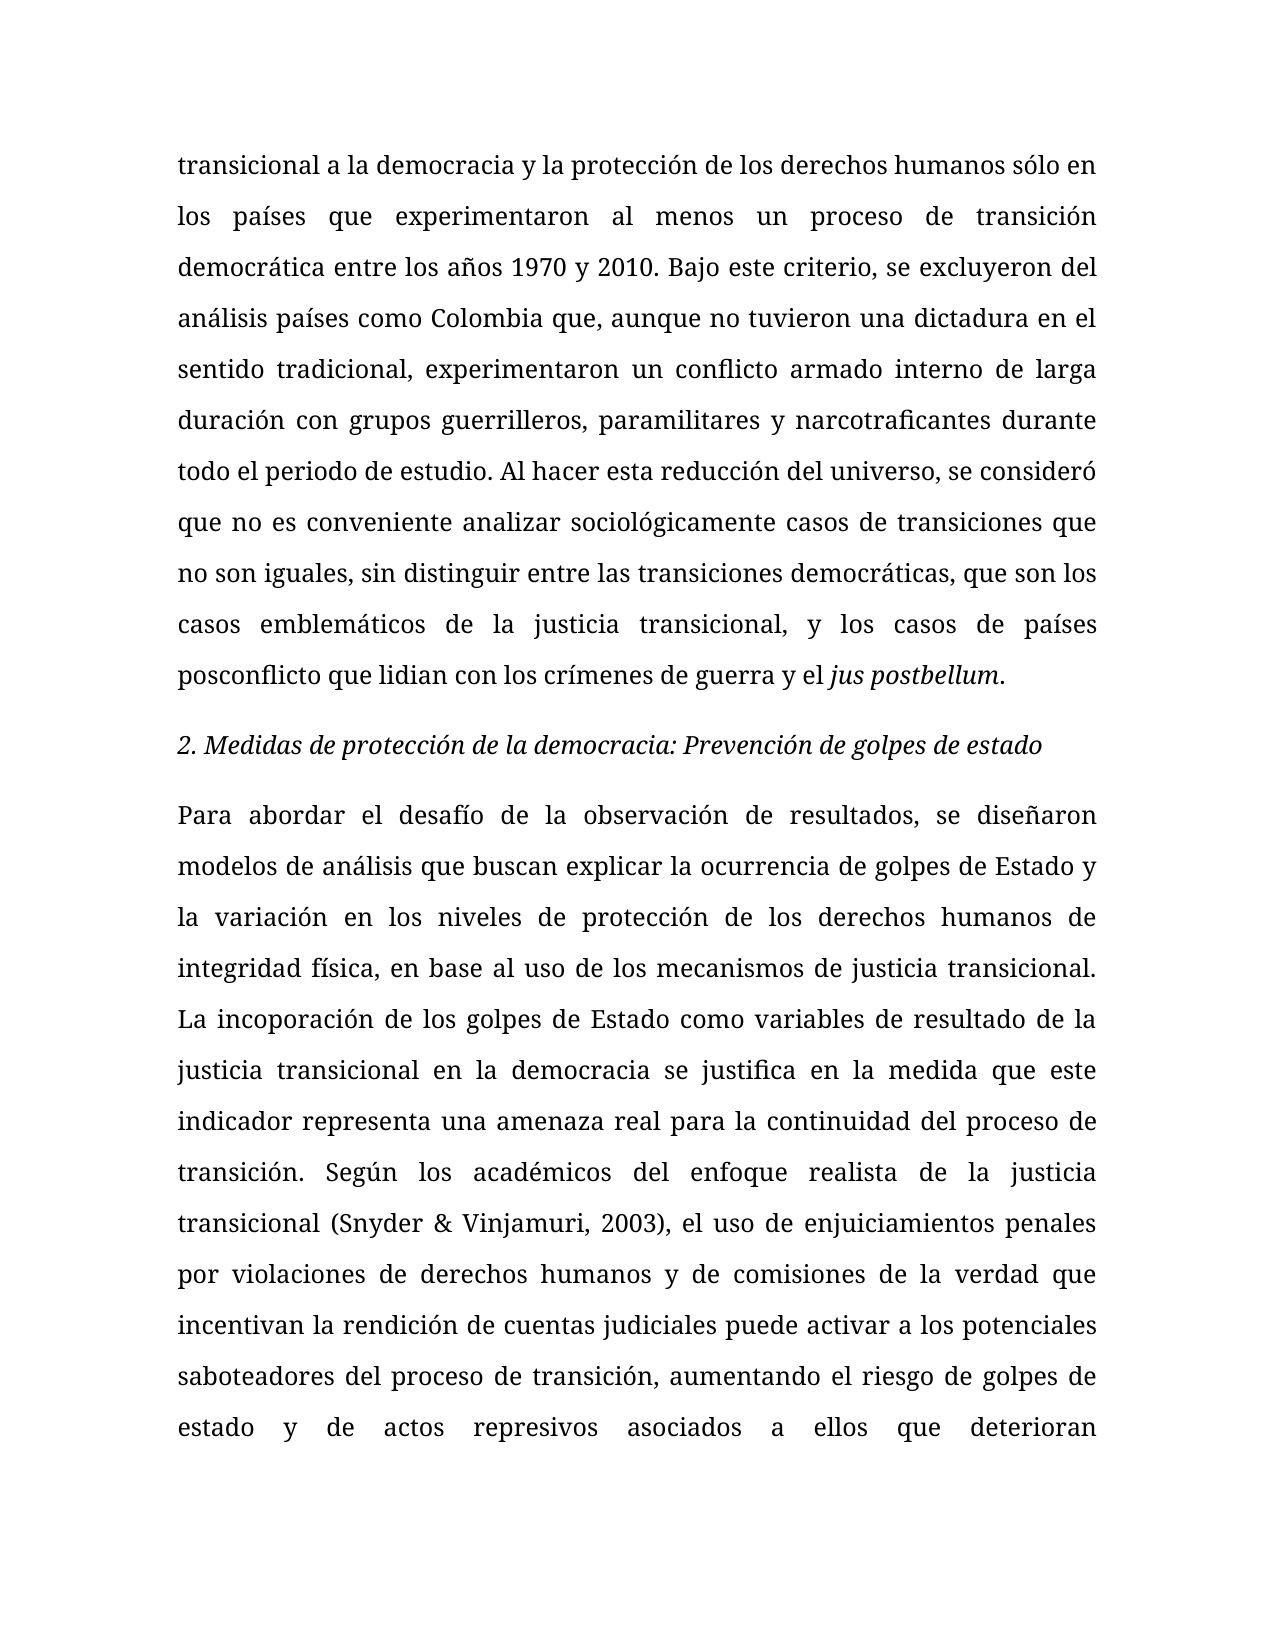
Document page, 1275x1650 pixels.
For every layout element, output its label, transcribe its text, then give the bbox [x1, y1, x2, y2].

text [177, 798, 1098, 1444]
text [177, 148, 1098, 692]
text 2. Medidas de protección de la democracia: Prevención de golpes de estado [177, 728, 1098, 762]
